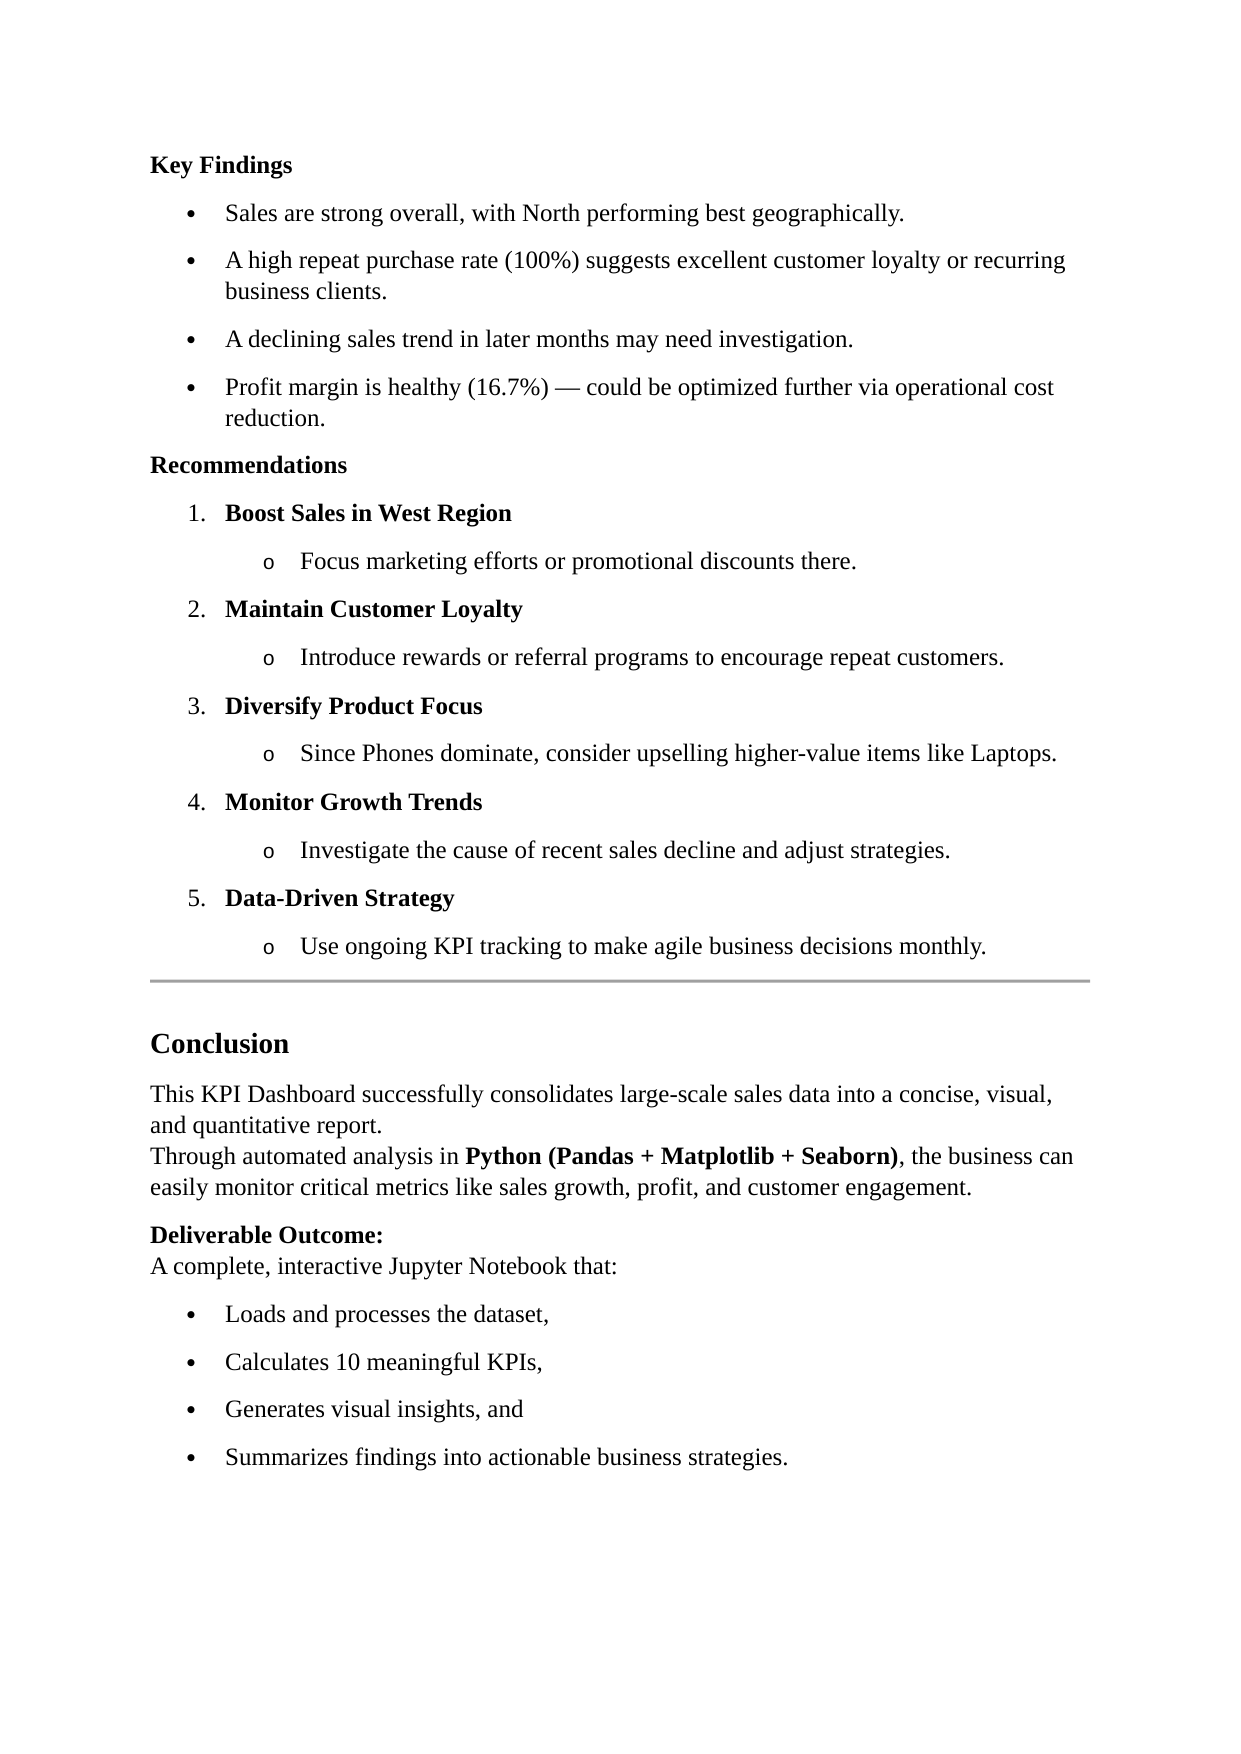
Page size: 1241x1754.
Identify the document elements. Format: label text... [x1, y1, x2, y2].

text Deliverable Outcome: A complete, interactive Jupyter Notebook that: [150, 1220, 1090, 1280]
list Loads and processes the dataset, [187, 1299, 1090, 1328]
list Since Phones dominate, consider upselling higher-value items like Laptops. [262, 738, 1090, 768]
list Diversify Product Focus [187, 691, 1090, 719]
list Maintain Customer Loyalty [187, 594, 1090, 623]
list Investigate the cause of recent sales decline and adjust strategies. [262, 835, 1090, 864]
list Monitor Growth Trends [187, 787, 1090, 816]
text This KPI Dashboard successfully consolidates large-scale sales data into a concise, visual, and quantitative report. Through automated analysis in Python (Pandas + Matplotlib + Seaborn), the business can easily monitor critical metrics like sales growth, profit, and customer engagement. [150, 1079, 1090, 1201]
list Boost Sales in West Region [187, 498, 1090, 527]
list Calculates 10 meaningful KPIs, [187, 1347, 1090, 1375]
text Conclusion [150, 1026, 1090, 1060]
list Use ongoing KPI tracking to make agile business decisions monthly. [262, 931, 1090, 961]
list Generates visual insights, and [187, 1394, 1090, 1423]
list A declining sales trend in later months may need investigation. [187, 324, 1090, 353]
list Introduce rewards or referral programs to encourage repeat customers. [262, 642, 1090, 672]
list Focus marketing efforts or promotional discounts there. [262, 546, 1090, 576]
text Recommendations [150, 451, 1090, 479]
list Summarizes findings into actionable business strategies. [187, 1442, 1090, 1471]
list Data-Driven Strategy [187, 883, 1090, 912]
text Key Findings [150, 150, 1090, 179]
list Sales are strong overall, with North performing best geographically. [187, 198, 1090, 226]
list Profit margin is healthy (16.7%) — could be optimized further via operational cost reduction. [187, 372, 1090, 432]
list A high repeat purchase rate (100%) suggests excellent customer loyalty or recurring business clients. [187, 245, 1090, 305]
